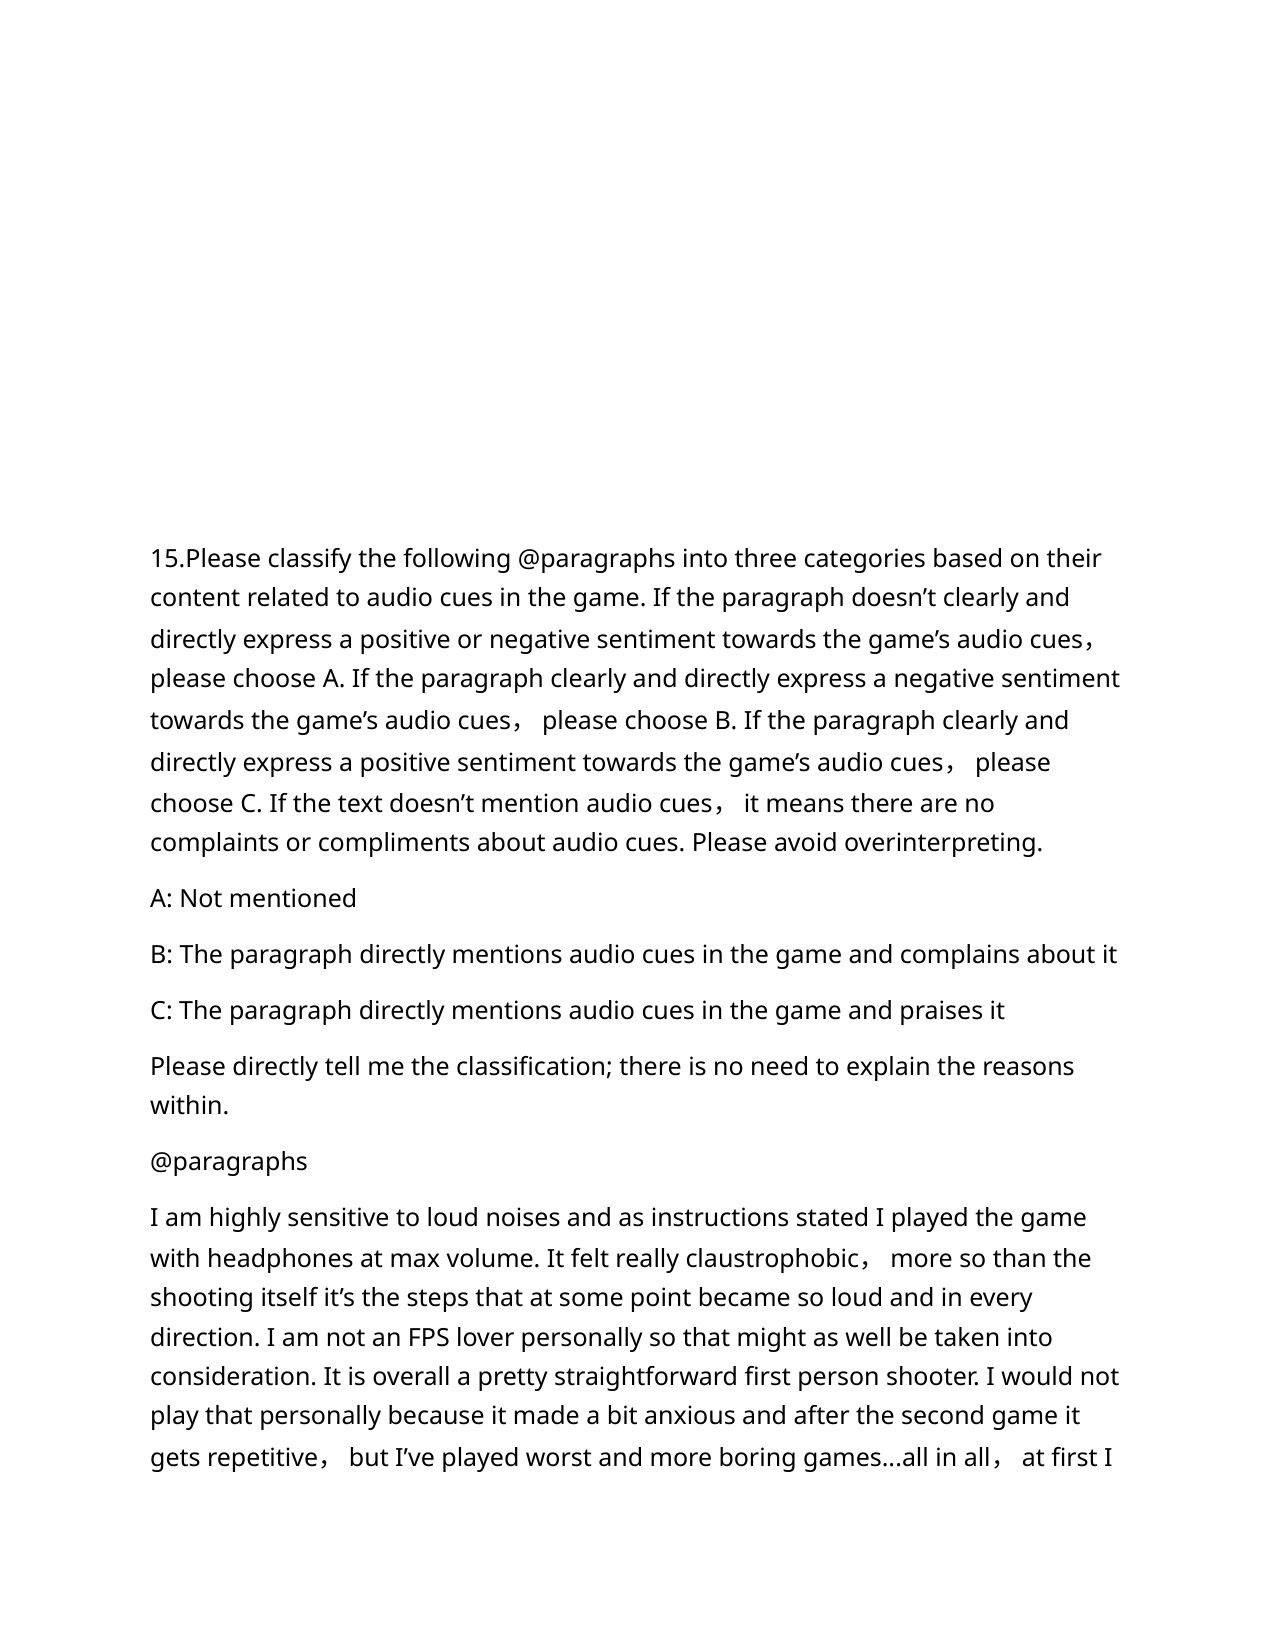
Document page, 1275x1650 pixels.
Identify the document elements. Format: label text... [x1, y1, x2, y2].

text A: Not mentioned [150, 881, 1125, 915]
text B: The paragraph directly mentions audio cues in the game and complains about it [150, 937, 1125, 971]
text @paragraphs [150, 1143, 1125, 1177]
text Please directly tell me the classification; there is no need to explain the reasons within. [150, 1048, 1125, 1122]
text C: The paragraph directly mentions audio cues in the game and praises it [150, 992, 1125, 1027]
text 15.Please classify the following @paragraphs into three categories based on their content related to audio cues in the game. If the paragraph doesn’t clearly and directly express a positive or negative sentiment towards the game’s audio cues， please choose A. If the paragraph clearly and directly express a negative sentiment towards the game’s audio cues， please choose B. If the paragraph clearly and directly express a positive sentiment towards the game’s audio cues， please choose C. If the text doesn’t mention audio cues， it means there are no complaints or compliments about audio cues. Please avoid overinterpreting. [150, 541, 1125, 859]
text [150, 1199, 1125, 1473]
